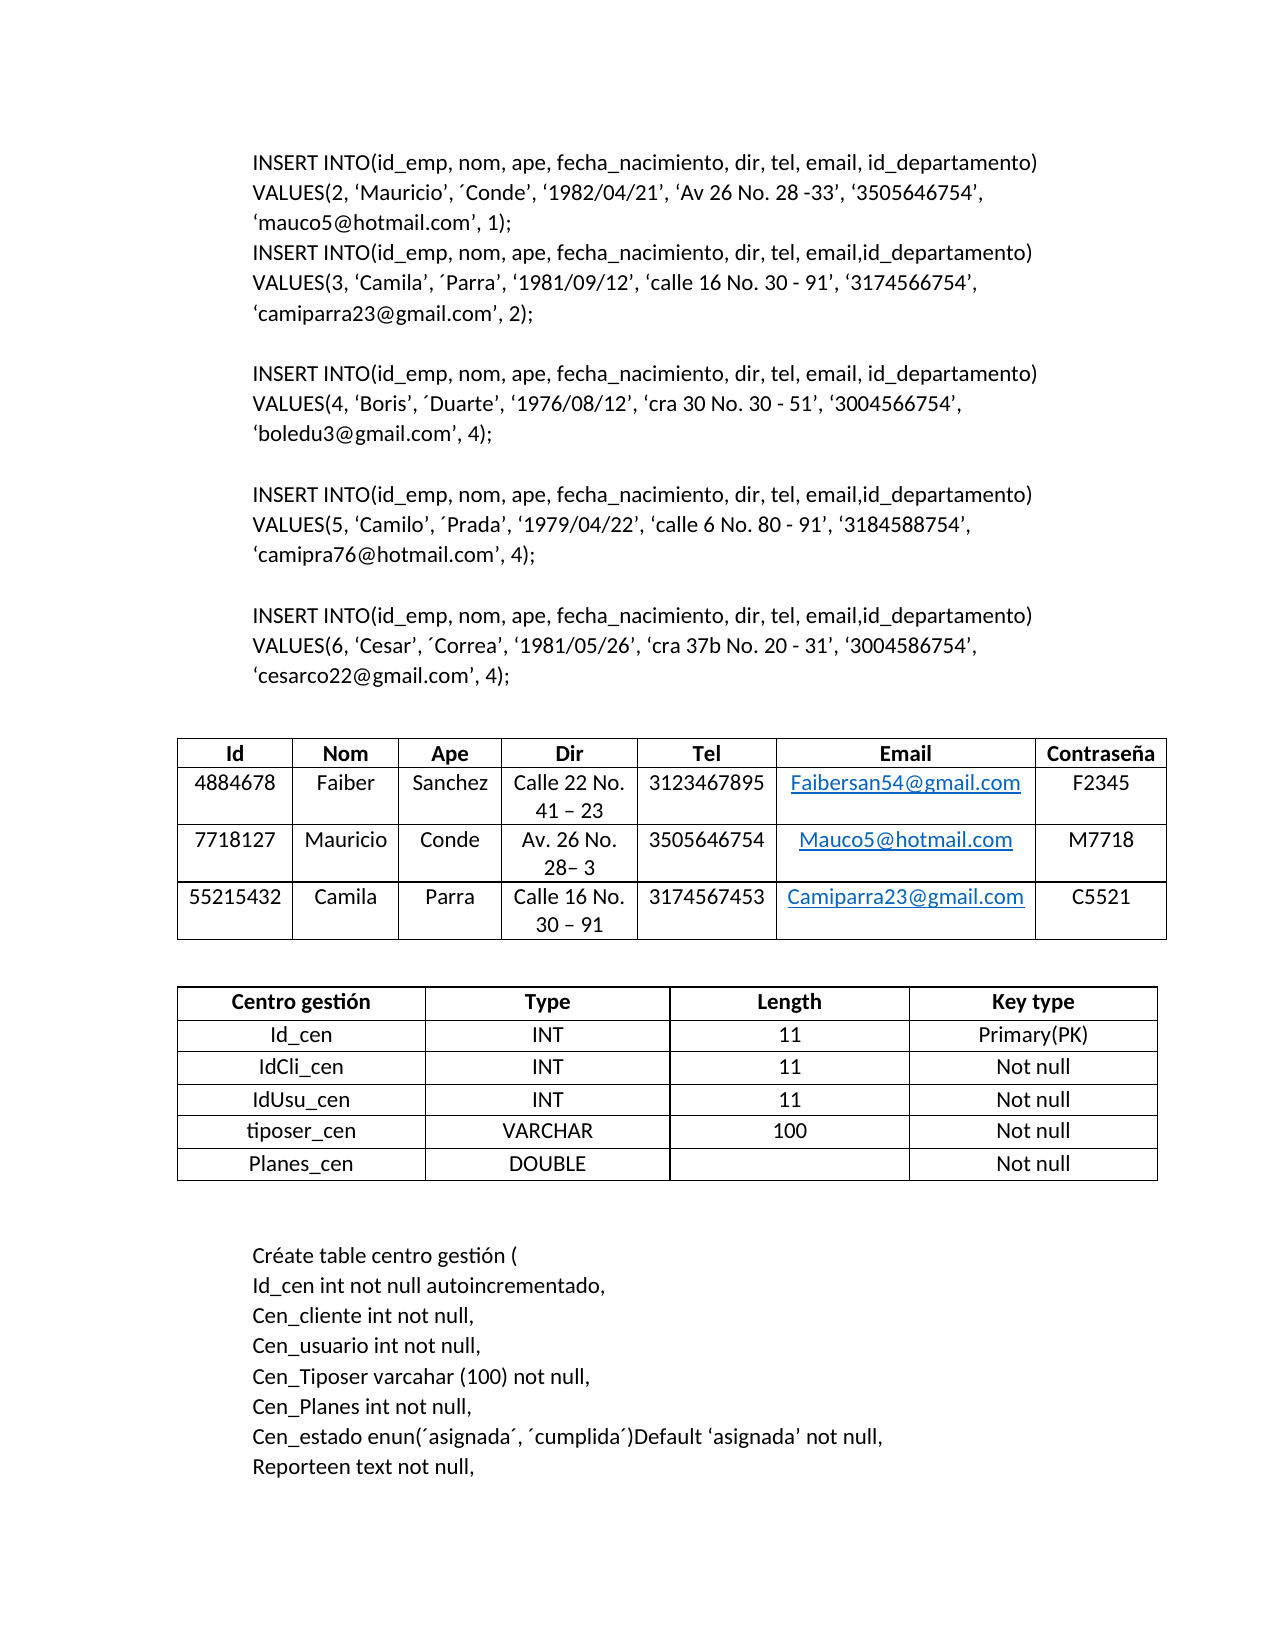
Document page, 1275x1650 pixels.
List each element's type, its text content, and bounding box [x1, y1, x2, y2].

table_cell Sanchez [399, 768, 501, 824]
table_cell 4884678 [178, 768, 292, 824]
table_header Dir [502, 739, 637, 767]
list Cen_Planes int not null, [252, 1392, 1098, 1420]
table_header Type [426, 988, 669, 1019]
list Reporteen text not null, [252, 1452, 1098, 1481]
table_cell Not null [910, 1149, 1157, 1179]
table_cell 3505646754 [638, 825, 776, 881]
table_cell 11 [671, 1052, 909, 1084]
table_cell Mauco5@hotmail.com [777, 825, 1035, 881]
table_cell Planes_cen [178, 1149, 425, 1179]
table_cell 3174567453 [638, 883, 776, 938]
table_header Nom [293, 739, 398, 767]
list INSERT INTO(id_emp, nom, ape, fecha_nacimiento, dir, tel, email,id_departamento) VALUES(5, ‘Camilo’, ´Prada’, ‘1979/04/22’, ‘calle 6 No. 80 - 91’, ‘3184588754’, ‘camipra76@hotmail.com’, 4); [252, 480, 1098, 568]
table_cell F2345 [1036, 768, 1166, 824]
table_cell IdCli_cen [178, 1052, 425, 1084]
table_header Contraseña [1036, 739, 1166, 767]
list INSERT INTO(id_emp, nom, ape, fecha_nacimiento, dir, tel, email, id_departamento) VALUES(4, ‘Boris’, ´Duarte’, ‘1976/08/12’, ‘cra 30 No. 30 - 51’, ‘3004566754’, ‘boledu3@gmail.com’, 4); [252, 359, 1098, 447]
table_header Tel [638, 739, 776, 767]
list Cen_estado enun(´asignada´, ´cumplida´)Default ‘asignada’ not null, [252, 1422, 1098, 1450]
list Créate table centro gestión ( [252, 1241, 1098, 1269]
list INSERT INTO(id_emp, nom, ape, fecha_nacimiento, dir, tel, email,id_departamento) VALUES(3, ‘Camila’, ´Parra’, ‘1981/09/12’, ‘calle 16 No. 30 - 91’, ‘3174566754’, ‘camiparra23@gmail.com’, 2); [252, 238, 1098, 327]
table_cell 7718127 [178, 825, 292, 881]
table_cell Primary(PK) [910, 1021, 1157, 1051]
table_cell Calle 16 No. 30 – 91 [502, 883, 637, 938]
table_cell 100 [671, 1116, 909, 1148]
list INSERT INTO(id_emp, nom, ape, fecha_nacimiento, dir, tel, email, id_departamento) VALUES(2, ‘Mauricio’, ´Conde’, ‘1982/04/21’, ‘Av 26 No. 28 -33’, ‘3505646754’, ‘mauco5@hotmail.com’, 1); [252, 148, 1098, 236]
table_cell 11 [671, 1085, 909, 1115]
table_cell Not null [910, 1116, 1157, 1148]
table_cell Not null [910, 1085, 1157, 1115]
table_cell C5521 [1036, 883, 1166, 938]
table_cell Id_cen [178, 1021, 425, 1051]
table_cell Camiparra23@gmail.com [777, 883, 1035, 938]
table_cell DOUBLE [426, 1149, 669, 1179]
table_cell Calle 22 No. 41 – 23 [502, 768, 637, 824]
table_cell Mauricio [293, 825, 398, 881]
table_cell [671, 1149, 909, 1179]
list Cen_cliente int not null, [252, 1301, 1098, 1329]
table_cell 3123467895 [638, 768, 776, 824]
table_cell IdUsu_cen [178, 1085, 425, 1115]
table_header Key type [910, 988, 1157, 1019]
list Cen_usuario int not null, [252, 1332, 1098, 1360]
table_header Ape [399, 739, 501, 767]
table_cell 11 [671, 1021, 909, 1051]
list Id_cen int not null autoincrementado, [252, 1271, 1098, 1299]
table_cell Av. 26 No. 28– 3 [502, 825, 637, 881]
table_cell tiposer_cen [178, 1116, 425, 1148]
table_cell INT [426, 1052, 669, 1084]
table_cell M7718 [1036, 825, 1166, 881]
table_cell Not null [910, 1052, 1157, 1084]
list Cen_Tiposer varcahar (100) not null, [252, 1362, 1098, 1390]
table_cell 55215432 [178, 883, 292, 938]
table_header Id [178, 739, 292, 767]
table_cell Faibersan54@gmail.com [777, 768, 1035, 824]
table_cell Camila [293, 883, 398, 938]
table_cell INT [426, 1085, 669, 1115]
table_cell Parra [399, 883, 501, 938]
table_cell VARCHAR [426, 1116, 669, 1148]
table_cell Faiber [293, 768, 398, 824]
table_header Length [671, 988, 909, 1019]
list INSERT INTO(id_emp, nom, ape, fecha_nacimiento, dir, tel, email,id_departamento) VALUES(6, ‘Cesar’, ´Correa’, ‘1981/05/26’, ‘cra 37b No. 20 - 31’, ‘3004586754’, ‘cesarco22@gmail.com’, 4); [252, 601, 1098, 689]
table_header Centro gestión [178, 988, 425, 1019]
table_header Email [777, 739, 1035, 767]
table_cell INT [426, 1021, 669, 1051]
table_cell Conde [399, 825, 501, 881]
